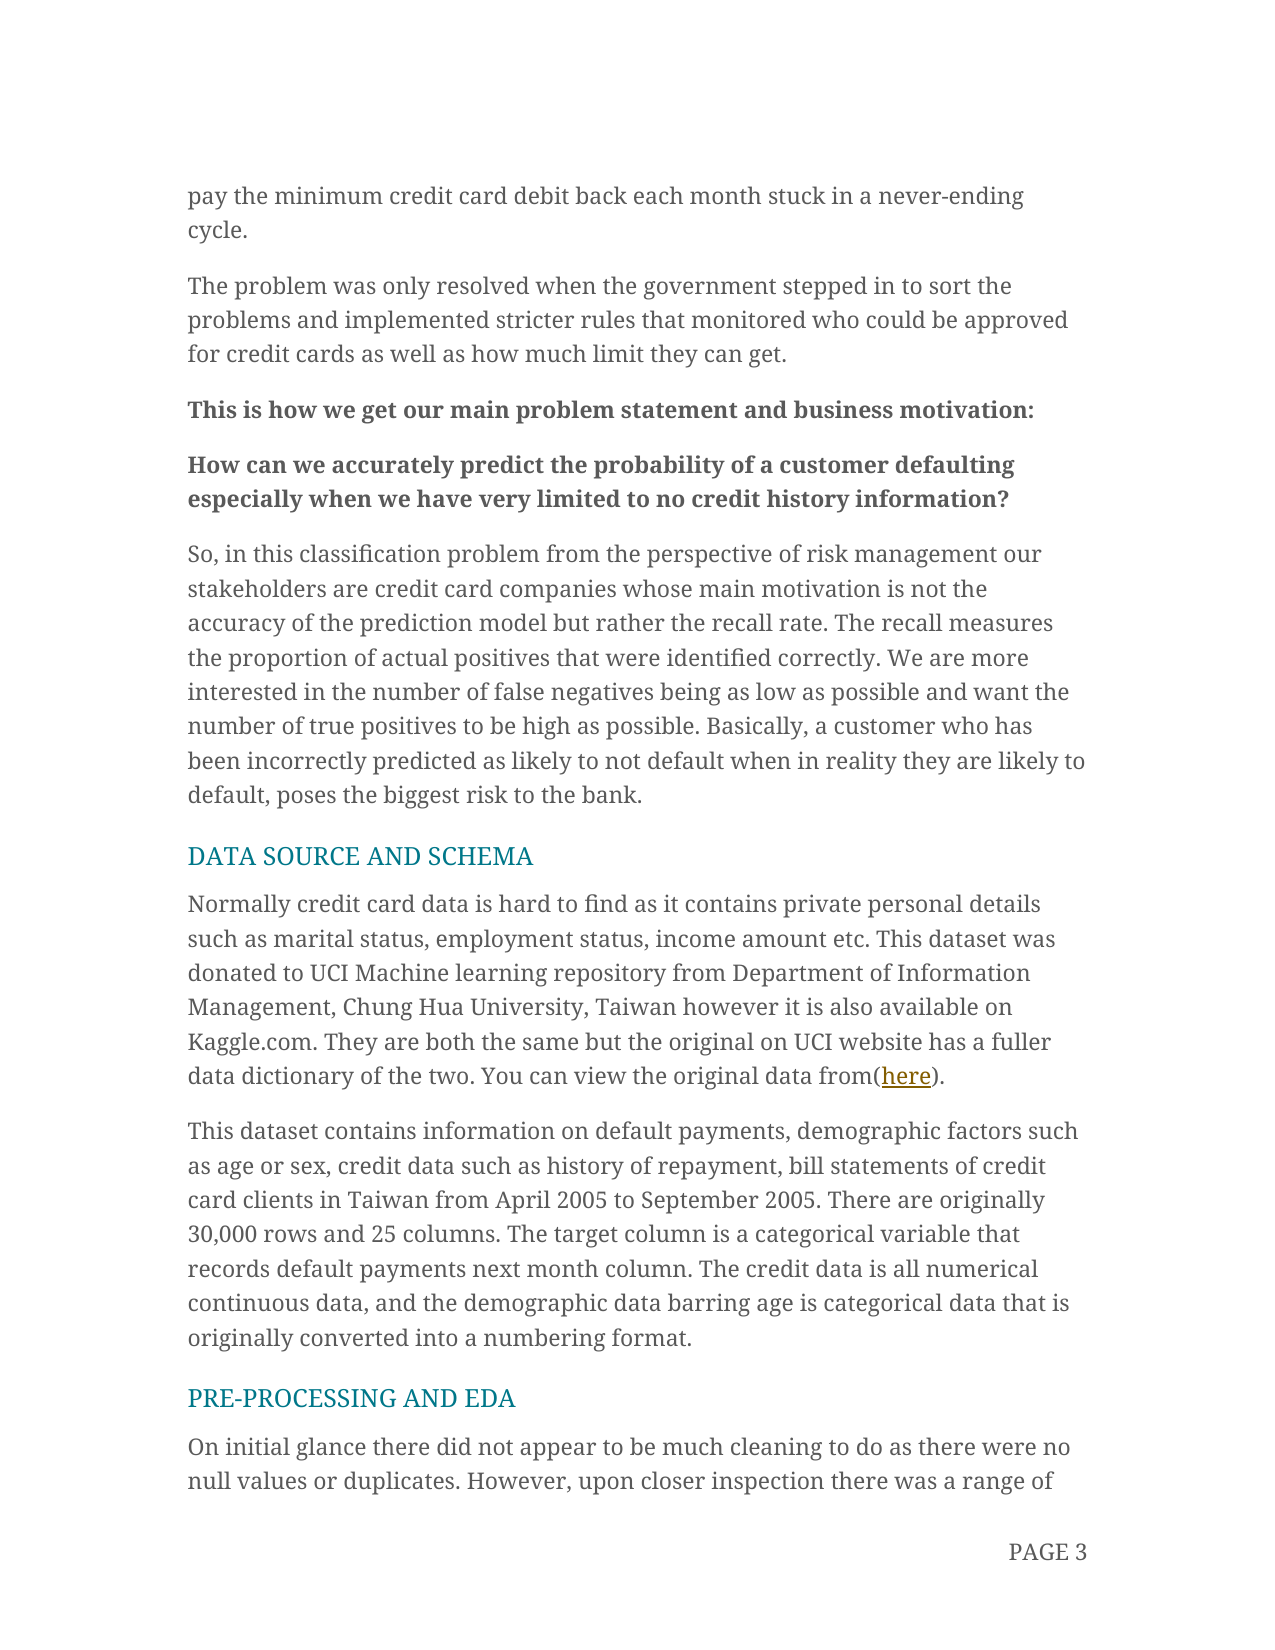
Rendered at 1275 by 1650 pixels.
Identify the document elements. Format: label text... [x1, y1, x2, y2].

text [187, 1431, 1087, 1496]
text This dataset contains information on default payments, demographic factors such as age or sex, credit data such as history of repayment, bill statements of credit card clients in Taiwan from April 2005 to September 2005. There are originally 30,000 rows and 25 columns. The target column is a categorical variable that records default payments next month column. The credit data is all numerical continuous data, and the demographic data barring age is categorical data that is originally converted into a numbering format. [187, 1115, 1087, 1353]
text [187, 180, 1087, 246]
text So, in this classification problem from the perspective of risk management our stakeholders are credit card companies whose main motivation is not the accuracy of the prediction model but rather the recall rate. The recall measures the proportion of actual positives that were identified correctly. We are more interested in the number of false negatives being as low as possible and want the number of true positives to be high as possible. Basically, a customer who has been incorrectly predicted as likely to not default when in reality they are likely to default, poses the biggest risk to the bank. [187, 538, 1087, 810]
subtitle Pre-processing and eda [187, 1381, 1087, 1415]
text How can we accurately predict the probability of a customer defaulting especially when we have very limited to no credit history information? [187, 449, 1087, 514]
text The problem was only resolved when the government stepped in to sort the problems and implemented stricter rules that monitored who could be approved for credit cards as well as how much limit they can get. [187, 269, 1087, 369]
subtitle data source and schema [187, 838, 1087, 872]
text This is how we get our main problem statement and business motivation: [187, 393, 1087, 425]
text Normally credit card data is hard to find as it contains private personal details such as marital status, employment status, income amount etc. This dataset was donated to UCI Machine learning repository from Department of Information Management, Chung Hua University, Taiwan however it is also available on Kaggle.com. They are both the same but the original on UCI website has a fuller data dictionary of the two. You can view the original data from(here). [187, 888, 1087, 1091]
